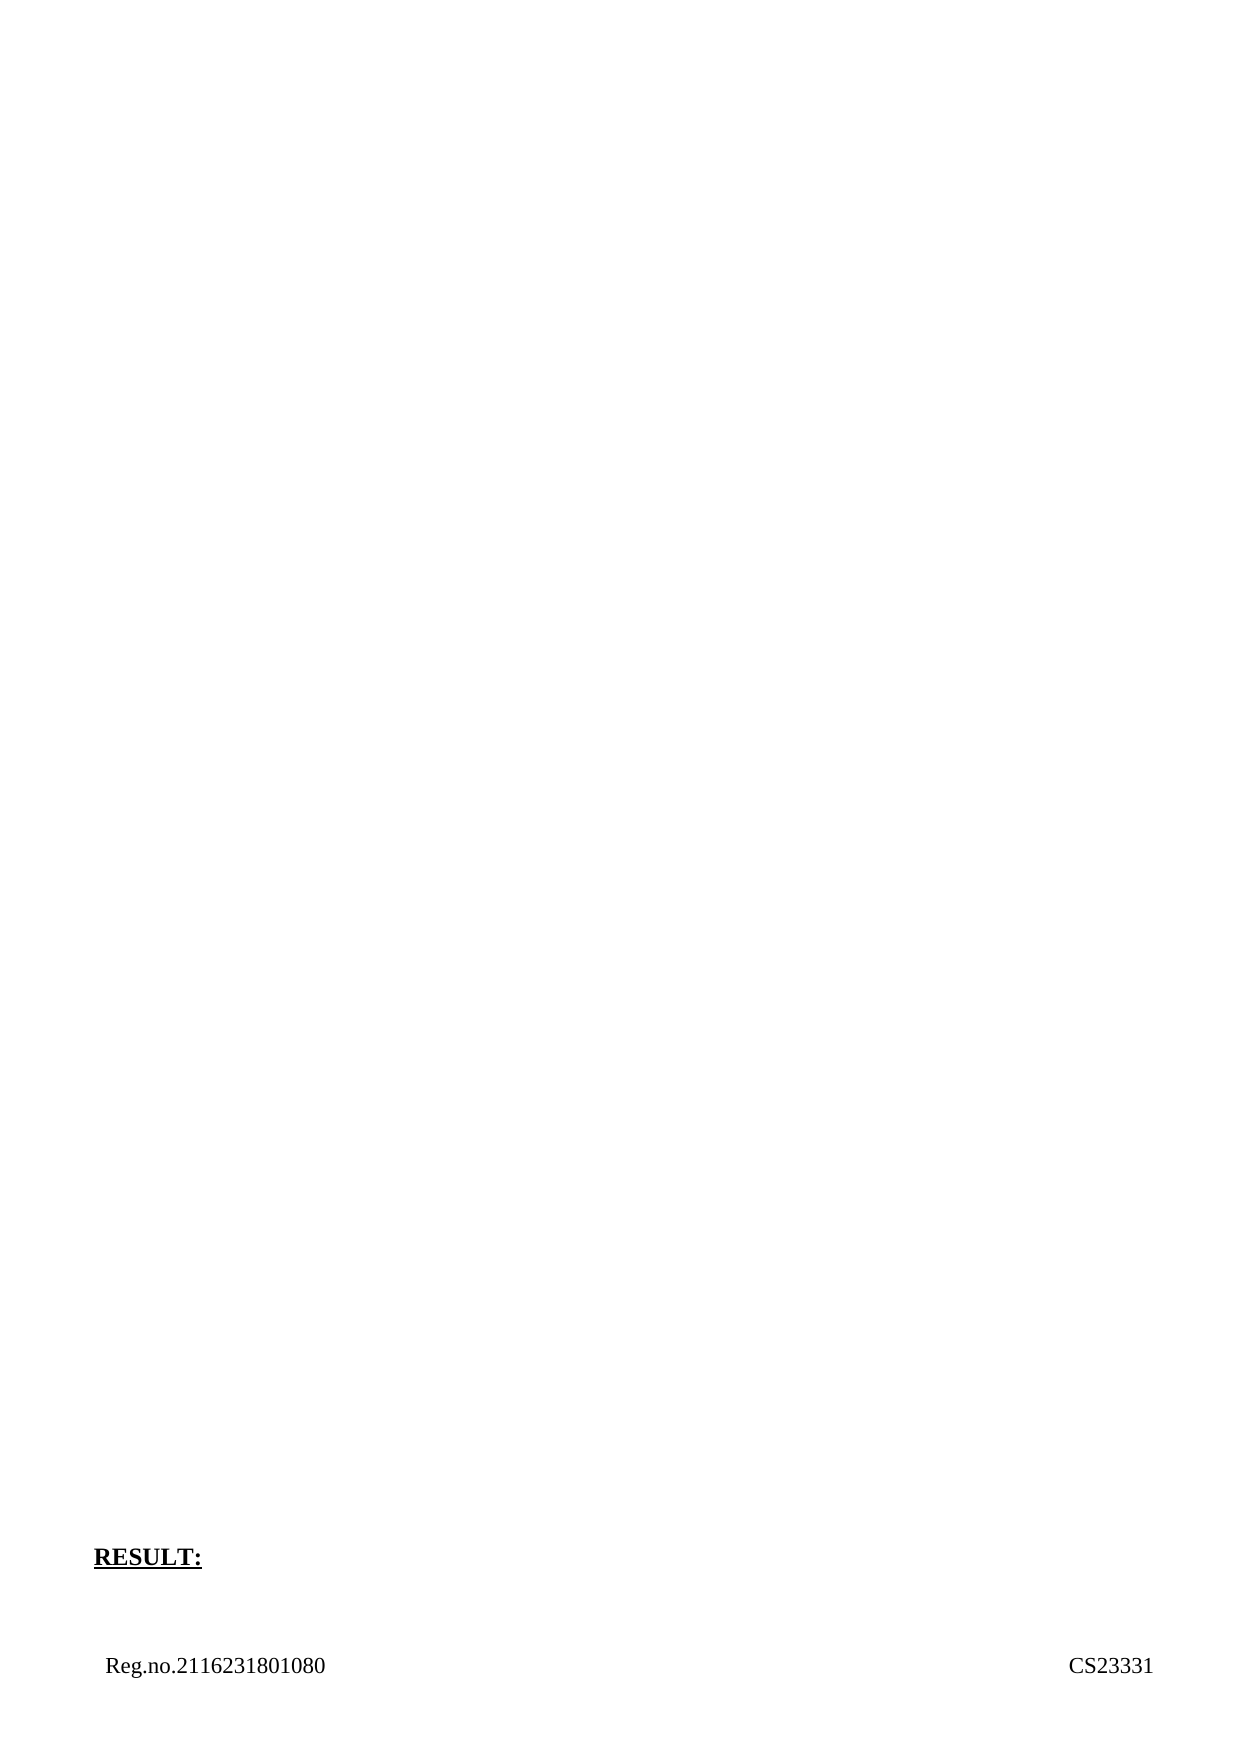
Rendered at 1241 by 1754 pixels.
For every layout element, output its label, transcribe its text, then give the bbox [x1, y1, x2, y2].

text RESULT: [94, 1542, 1155, 1571]
